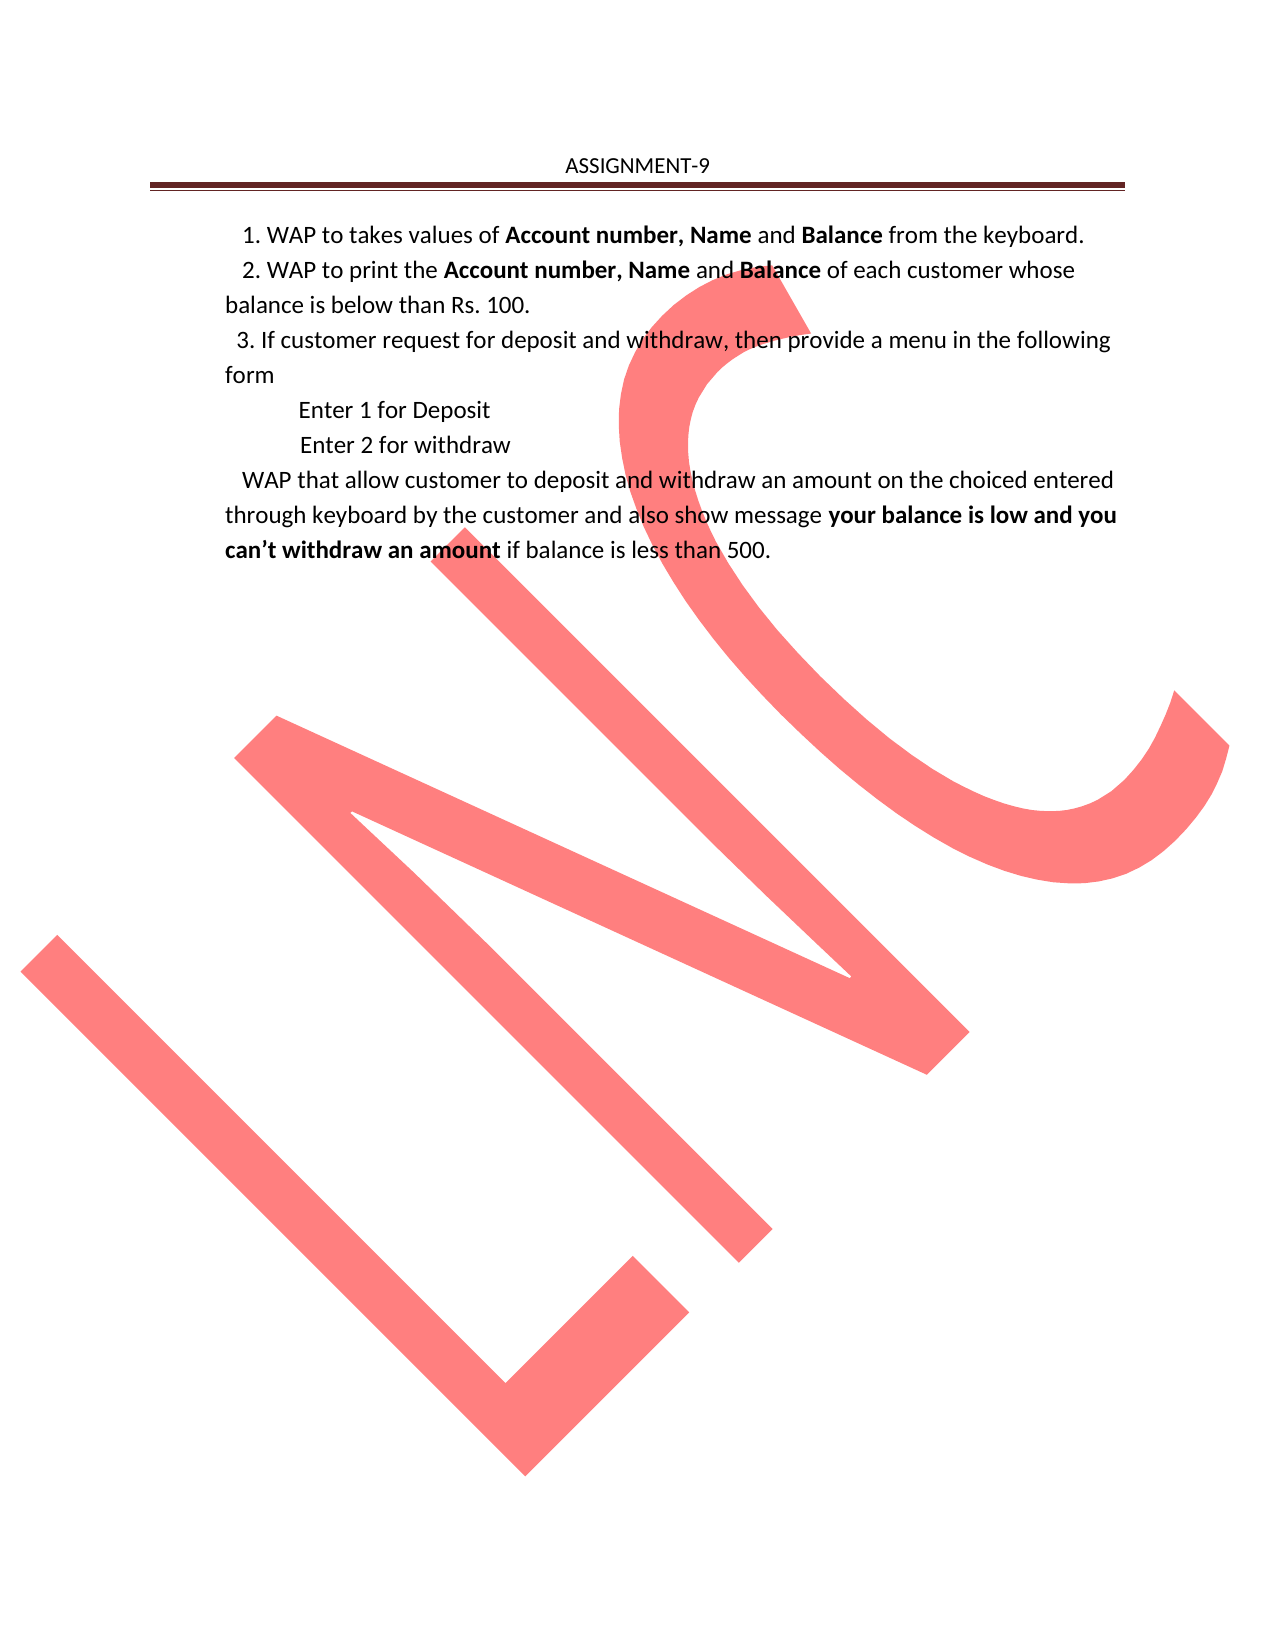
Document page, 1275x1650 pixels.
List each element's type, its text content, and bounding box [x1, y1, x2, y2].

list Enter 2 for withdraw [225, 429, 1125, 460]
list Enter 1 for Deposit [225, 394, 1125, 425]
list 2. WAP to print the Account number, Name and Balance of each customer whose balance is below than Rs. 100. [225, 254, 1125, 320]
list 1. WAP to takes values of Account number, Name and Balance from the keyboard. [225, 219, 1125, 250]
list 3. If customer request for deposit and withdraw, then provide a menu in the following form [225, 324, 1125, 390]
list WAP that allow customer to deposit and withdraw an amount on the choiced entered through keyboard by the customer and also show message your balance is low and you can’t withdraw an amount if balance is less than 500. [225, 464, 1125, 565]
